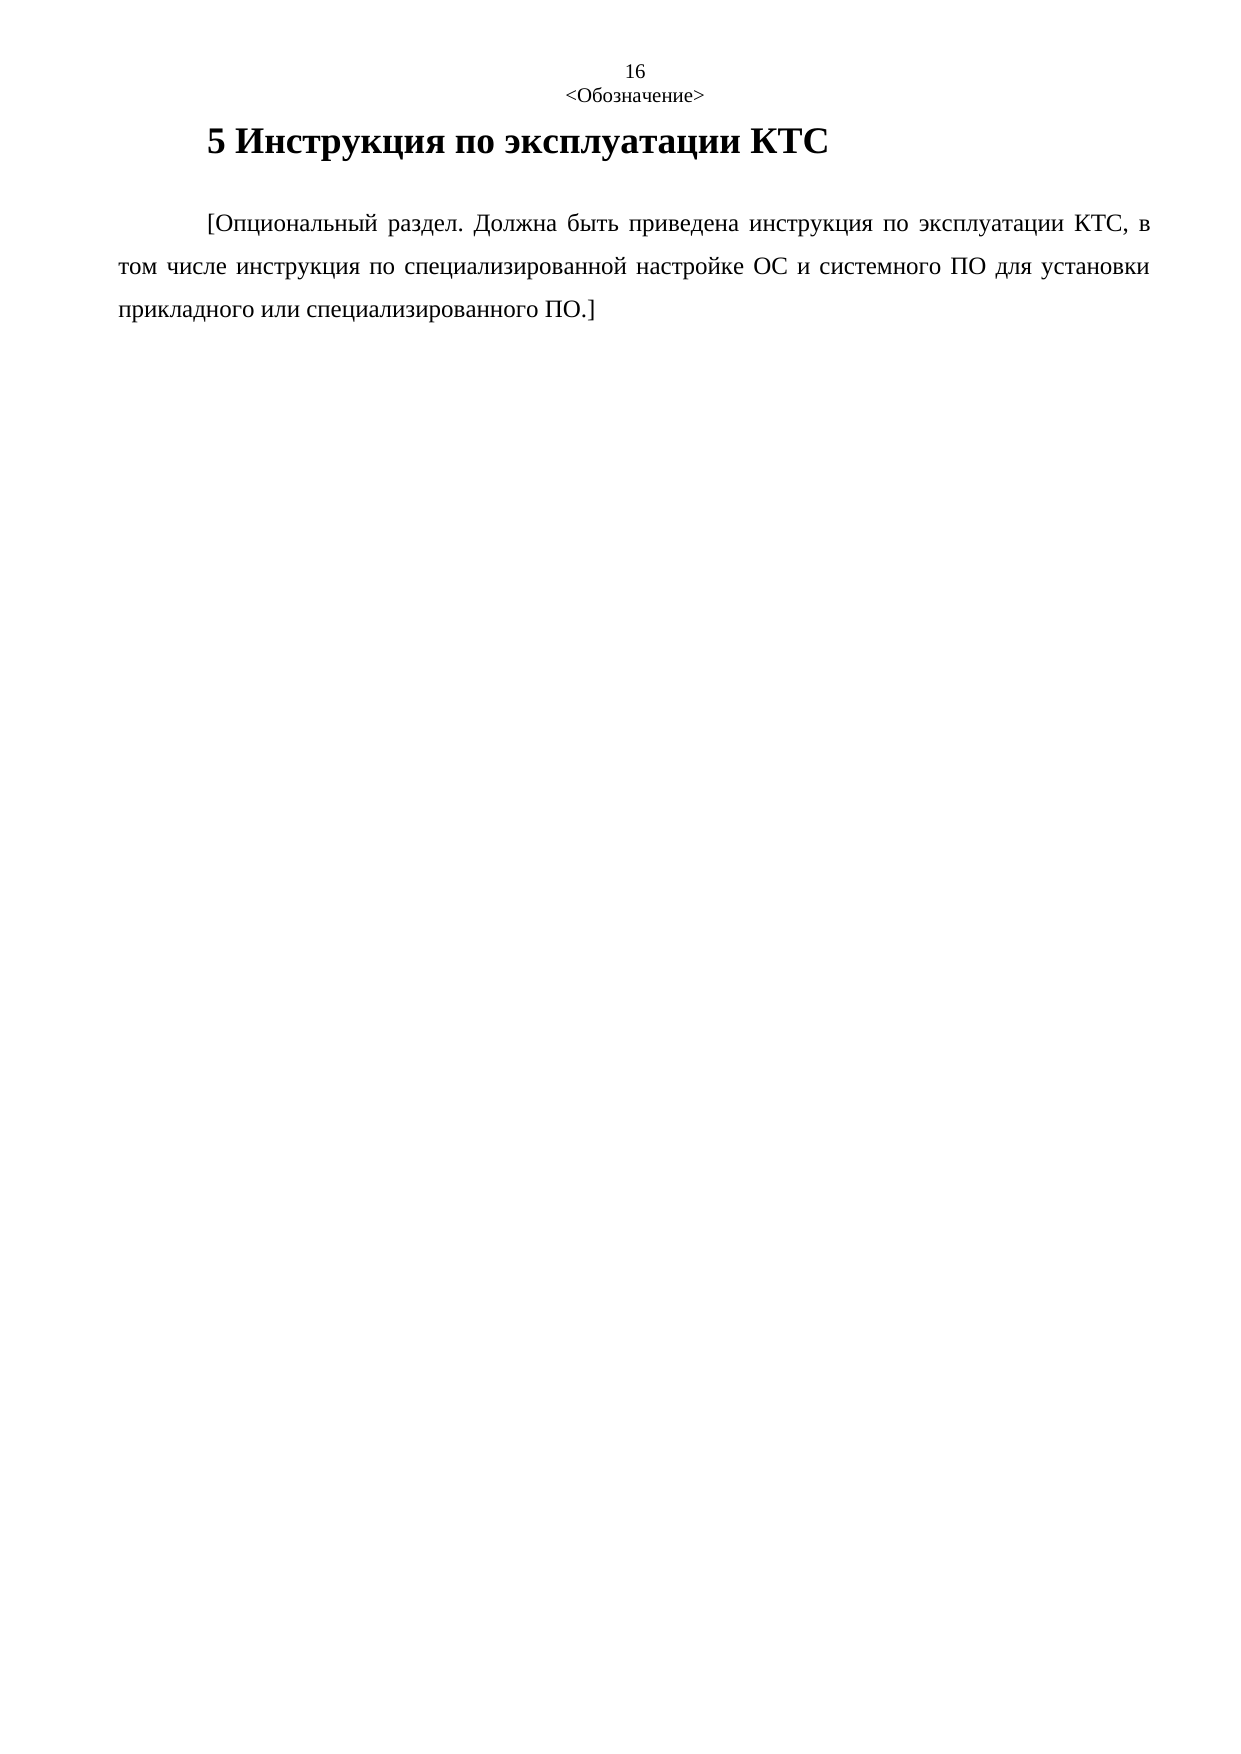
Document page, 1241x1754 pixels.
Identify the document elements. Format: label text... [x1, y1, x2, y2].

subtitle Инструкция по эксплуатации КТС [207, 118, 1152, 161]
text [Опциональный раздел. Должна быть приведена инструкция по эксплуатации КТС, в том числе инструкция по специализированной настройке ОС и системного ПО для установки прикладного или специализированного ПО.] [118, 208, 1152, 323]
